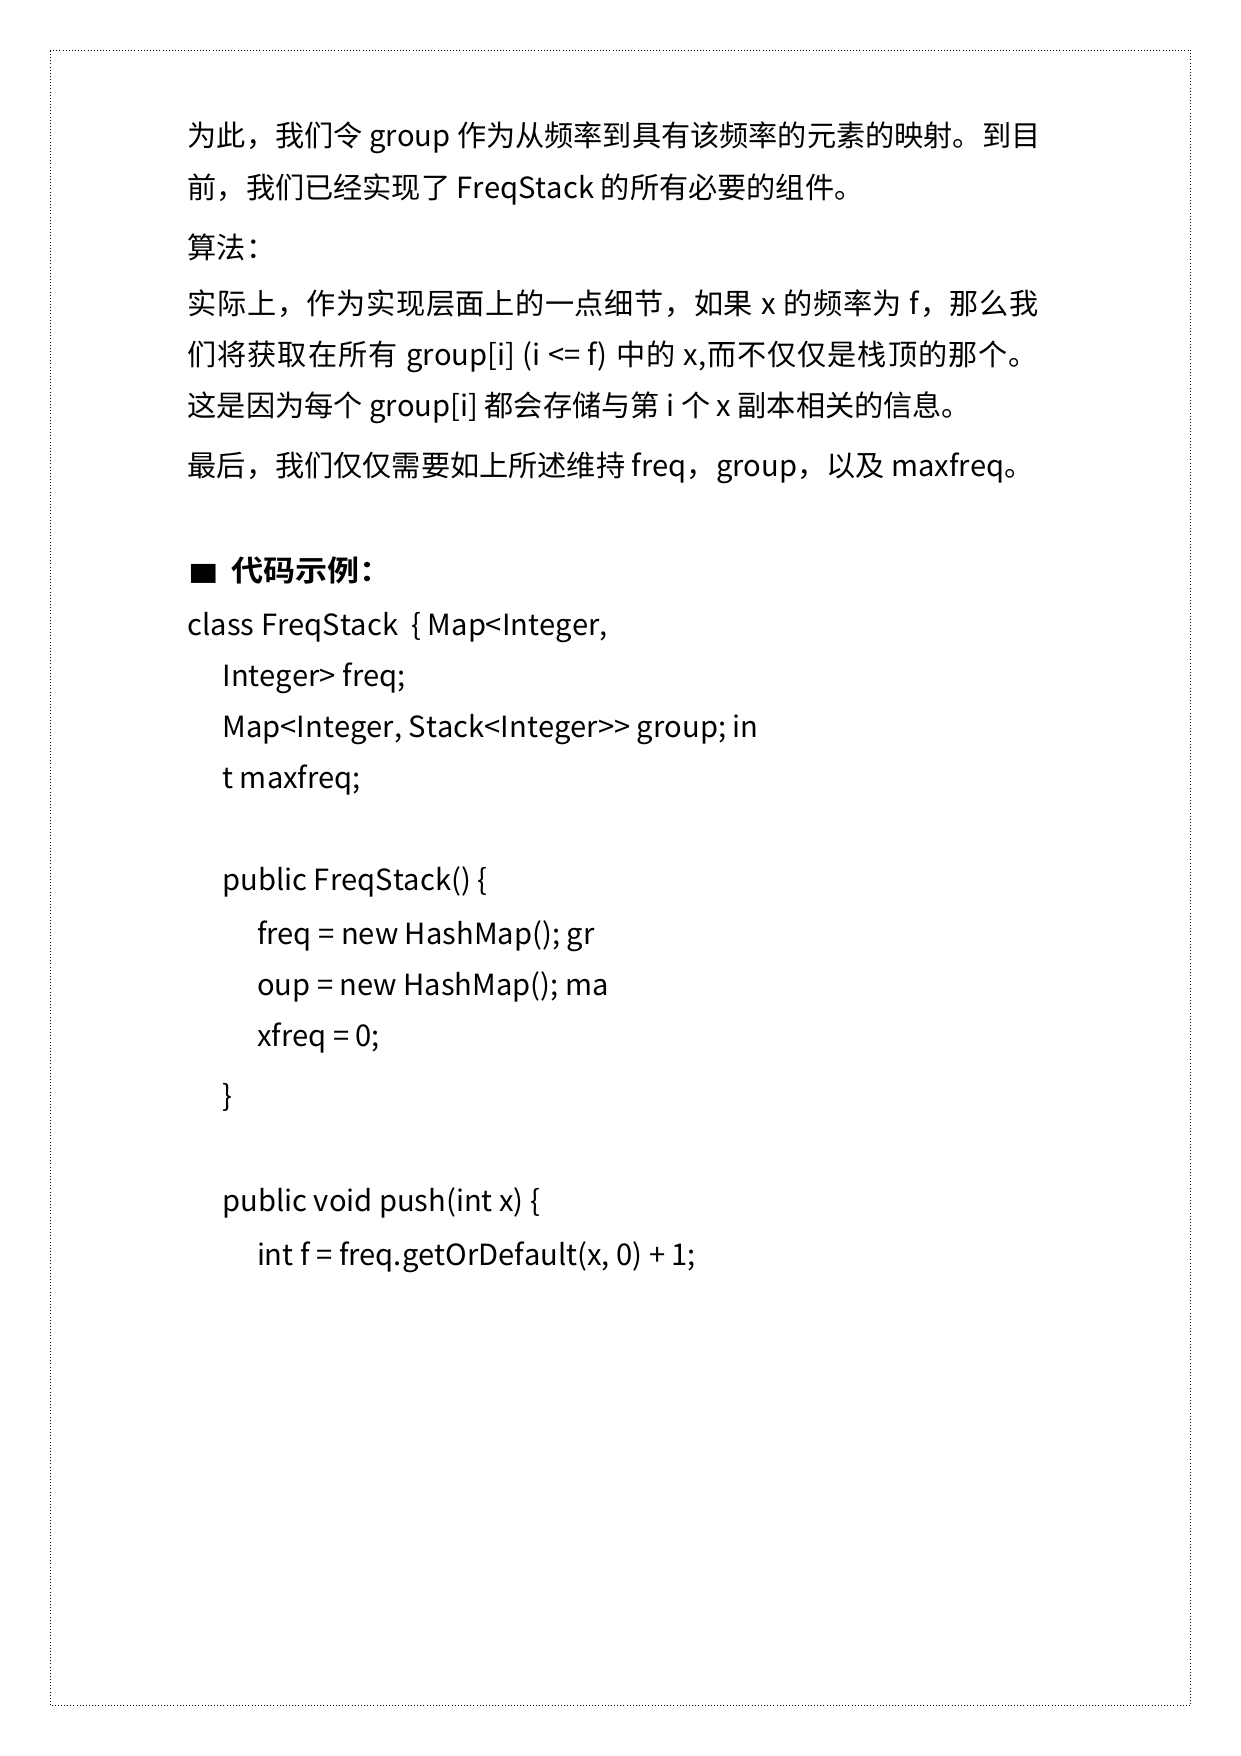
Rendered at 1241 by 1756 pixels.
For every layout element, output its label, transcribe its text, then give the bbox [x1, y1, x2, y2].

text public FreqStack() { [222, 857, 1180, 899]
text 为此，我们令 group 作为从频率到具有该频率的元素的映射。到目前，我们已经实现了 FreqStack 的所有必要的组件。 [187, 113, 1049, 206]
text ◼ 代码示例： [187, 547, 1180, 590]
text 实际上，作为实现层面上的一点细节，如果 x 的频率为 f，那么我们将获取在所有 group[i] (i <= f) 中的 x,而不仅仅是栈顶的那个。这是因为每个 group[i] 都会存储与第 i 个 x 副本相关的信息。 [187, 280, 1038, 425]
text } [222, 1064, 1180, 1118]
text Map<Integer, Stack<Integer>> group; int maxfreq; [222, 703, 766, 797]
text int f = freq.getOrDefault(x, 0) + 1; [257, 1231, 1180, 1274]
text public void push(int x) { [222, 1178, 1180, 1220]
text 最后，我们仅仅需要如上所述维持 freq，group，以及 maxfreq。 [187, 434, 1180, 487]
text freq = new HashMap(); group = new HashMap(); maxfreq = 0; [257, 910, 609, 1055]
text 算法： [187, 215, 1180, 269]
text class FreqStack { Map<Integer, Integer> freq; [187, 601, 618, 694]
